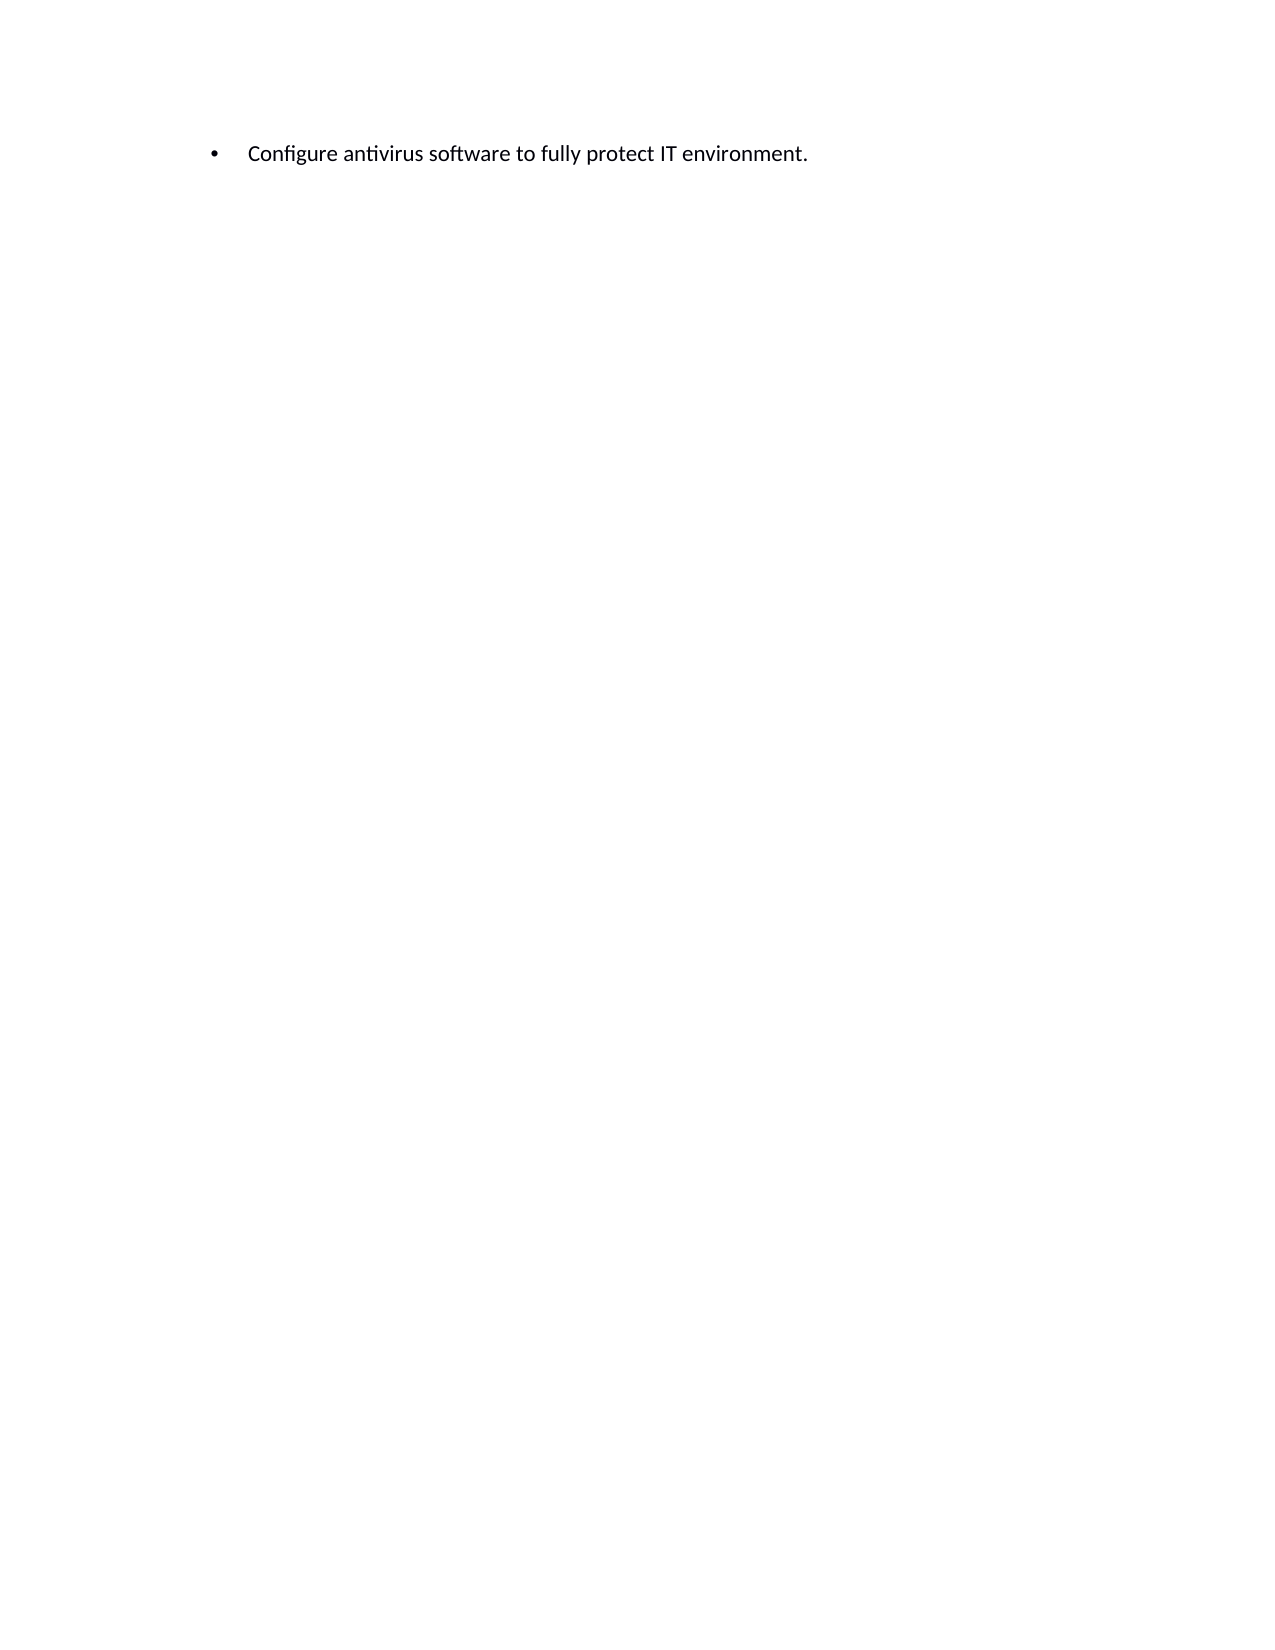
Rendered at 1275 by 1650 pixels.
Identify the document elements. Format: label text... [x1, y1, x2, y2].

list Configure antivirus software to fully protect IT environment. [210, 142, 1139, 167]
